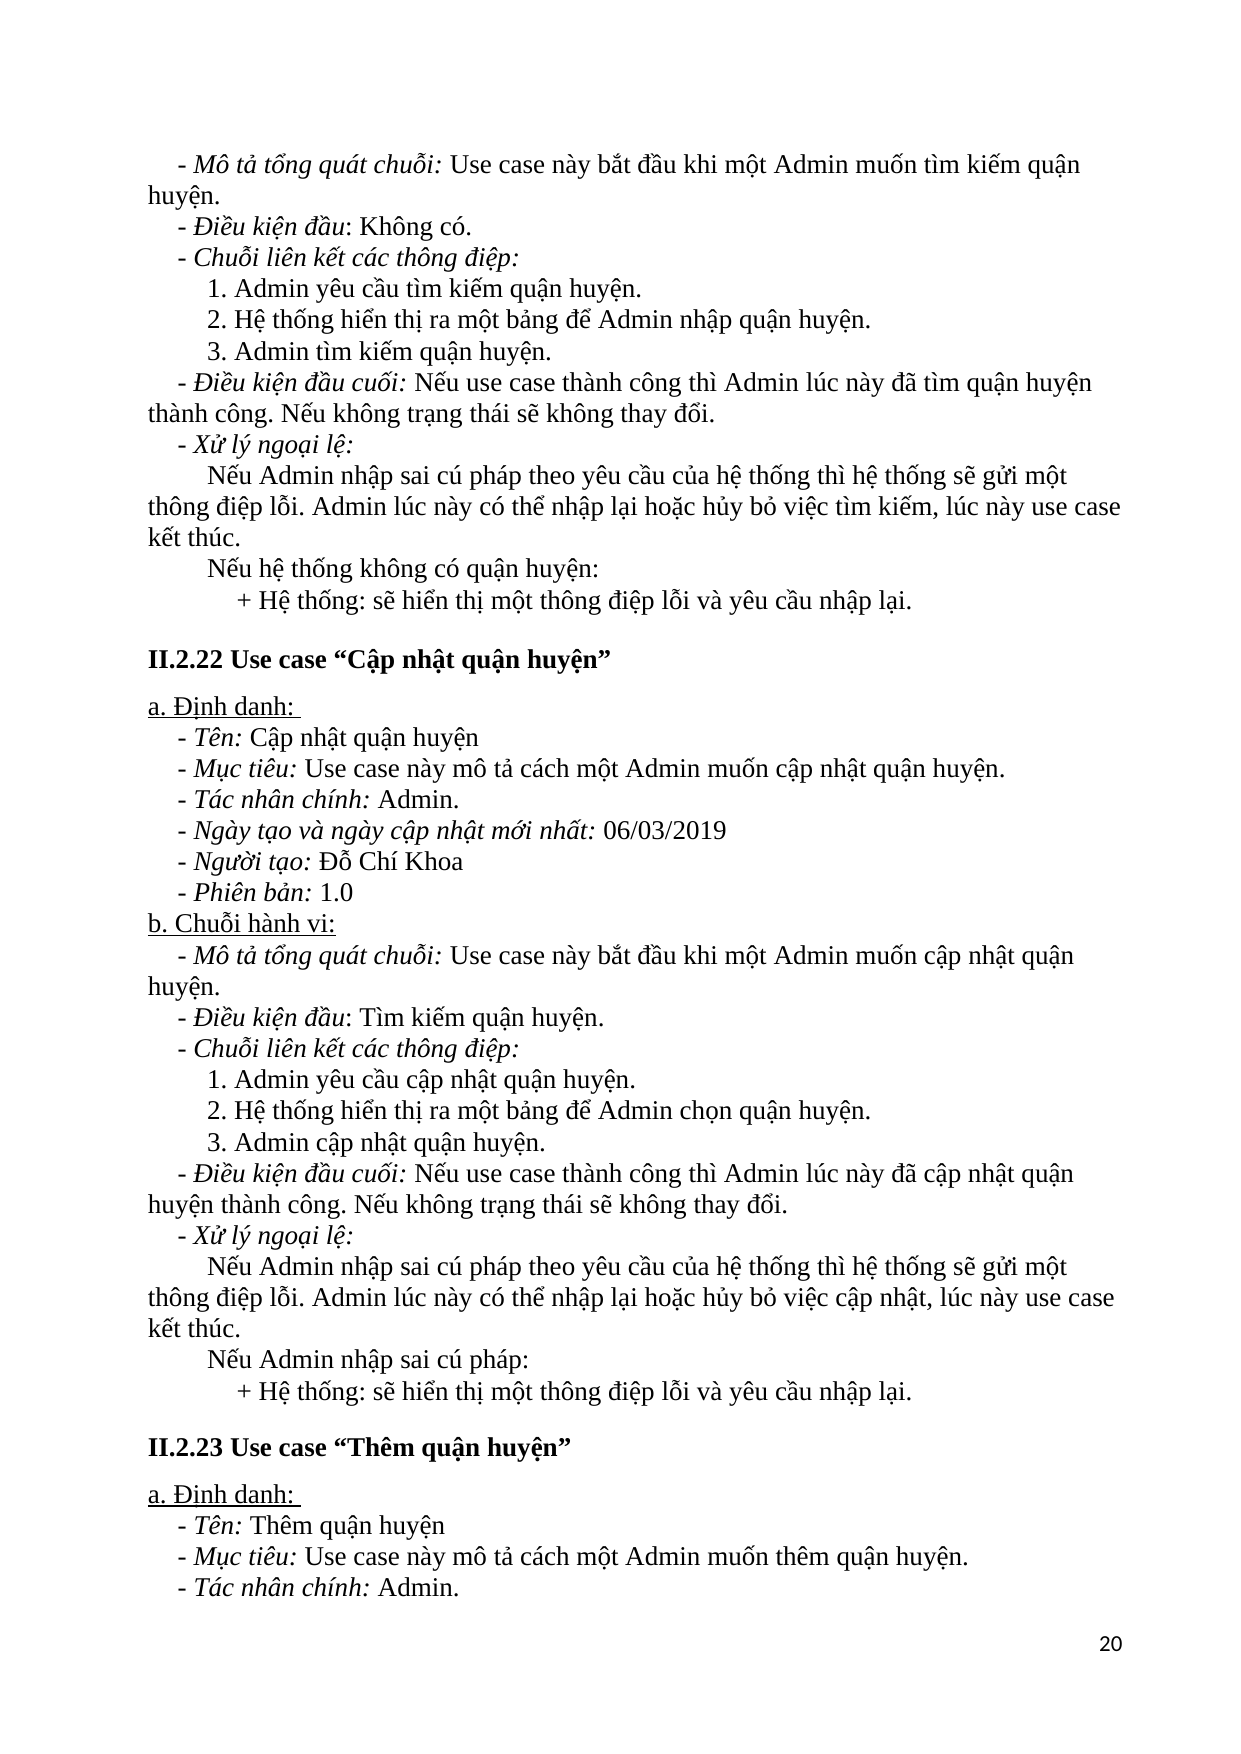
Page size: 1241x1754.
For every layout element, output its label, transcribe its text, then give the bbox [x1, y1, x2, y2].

text + Hệ thống: sẽ hiển thị một thông điệp lỗi và yêu cầu nhập lại. [148, 584, 1122, 615]
text - Tên: Thêm quận huyện [177, 1509, 1122, 1540]
subtitle Use case “Thêm quận huyện” [148, 1431, 1122, 1462]
text - Điều kiện đầu cuối: Nếu use case thành công thì Admin lúc này đã tìm quận huyện thành công. Nếu không trạng thái sẽ không thay đổi. [148, 366, 1122, 428]
text 2. Hệ thống hiển thị ra một bảng để Admin chọn quận huyện. [148, 1094, 1122, 1126]
text - Điều kiện đầu: Không có. [148, 210, 1122, 241]
text - Xử lý ngoại lệ: [148, 1219, 1122, 1250]
text - Điều kiện đầu: Tìm kiếm quận huyện. [148, 1001, 1122, 1032]
text a. Định danh: [148, 1478, 1122, 1509]
text 1. Admin yêu cầu tìm kiếm quận huyện. [148, 272, 1122, 303]
text - Chuỗi liên kết các thông điệp: [148, 241, 1122, 272]
text - Mô tả tổng quát chuỗi: Use case này bắt đầu khi một Admin muốn cập nhật quận huyện. [148, 939, 1122, 1001]
subtitle Use case “Cập nhật quận huyện” [148, 643, 1122, 674]
text b. Chuỗi hành vi: [148, 908, 1122, 939]
text - Tác nhân chính: Admin. [177, 1571, 1122, 1603]
text - Mô tả tổng quát chuỗi: Use case này bắt đầu khi một Admin muốn tìm kiếm quận huyện. [148, 148, 1122, 210]
text - Ngày tạo và ngày cập nhật mới nhất: 06/03/2019 [177, 814, 1122, 845]
text + Hệ thống: sẽ hiển thị một thông điệp lỗi và yêu cầu nhập lại. [148, 1375, 1122, 1406]
text 3. Admin cập nhật quận huyện. [148, 1126, 1122, 1157]
text - Xử lý ngoại lệ: [148, 428, 1122, 459]
text Nếu Admin nhập sai cú pháp: [148, 1344, 1122, 1375]
text - Mục tiêu: Use case này mô tả cách một Admin muốn cập nhật quận huyện. [177, 752, 1122, 783]
text - Tác nhân chính: Admin. [177, 783, 1122, 814]
text - Chuỗi liên kết các thông điệp: [148, 1032, 1122, 1063]
text Nếu hệ thống không có quận huyện: [148, 553, 1122, 584]
text a. Định danh: [148, 689, 1122, 721]
text - Người tạo: Đỗ Chí Khoa [177, 845, 1122, 876]
text Nếu Admin nhập sai cú pháp theo yêu cầu của hệ thống thì hệ thống sẽ gửi một thông điệp lỗi. Admin lúc này có thể nhập lại hoặc hủy bỏ việc cập nhật, lúc này use case kết thúc. [148, 1250, 1122, 1344]
text Nếu Admin nhập sai cú pháp theo yêu cầu của hệ thống thì hệ thống sẽ gửi một thông điệp lỗi. Admin lúc này có thể nhập lại hoặc hủy bỏ việc tìm kiếm, lúc này use case kết thúc. [148, 459, 1122, 553]
text 3. Admin tìm kiếm quận huyện. [148, 334, 1122, 366]
text - Mục tiêu: Use case này mô tả cách một Admin muốn thêm quận huyện. [177, 1540, 1122, 1571]
text - Phiên bản: 1.0 [177, 876, 1122, 908]
text - Tên: Cập nhật quận huyện [177, 721, 1122, 752]
text 1. Admin yêu cầu cập nhật quận huyện. [148, 1063, 1122, 1094]
text 2. Hệ thống hiển thị ra một bảng để Admin nhập quận huyện. [148, 303, 1122, 334]
text - Điều kiện đầu cuối: Nếu use case thành công thì Admin lúc này đã cập nhật quận huyện thành công. Nếu không trạng thái sẽ không thay đổi. [148, 1157, 1122, 1219]
